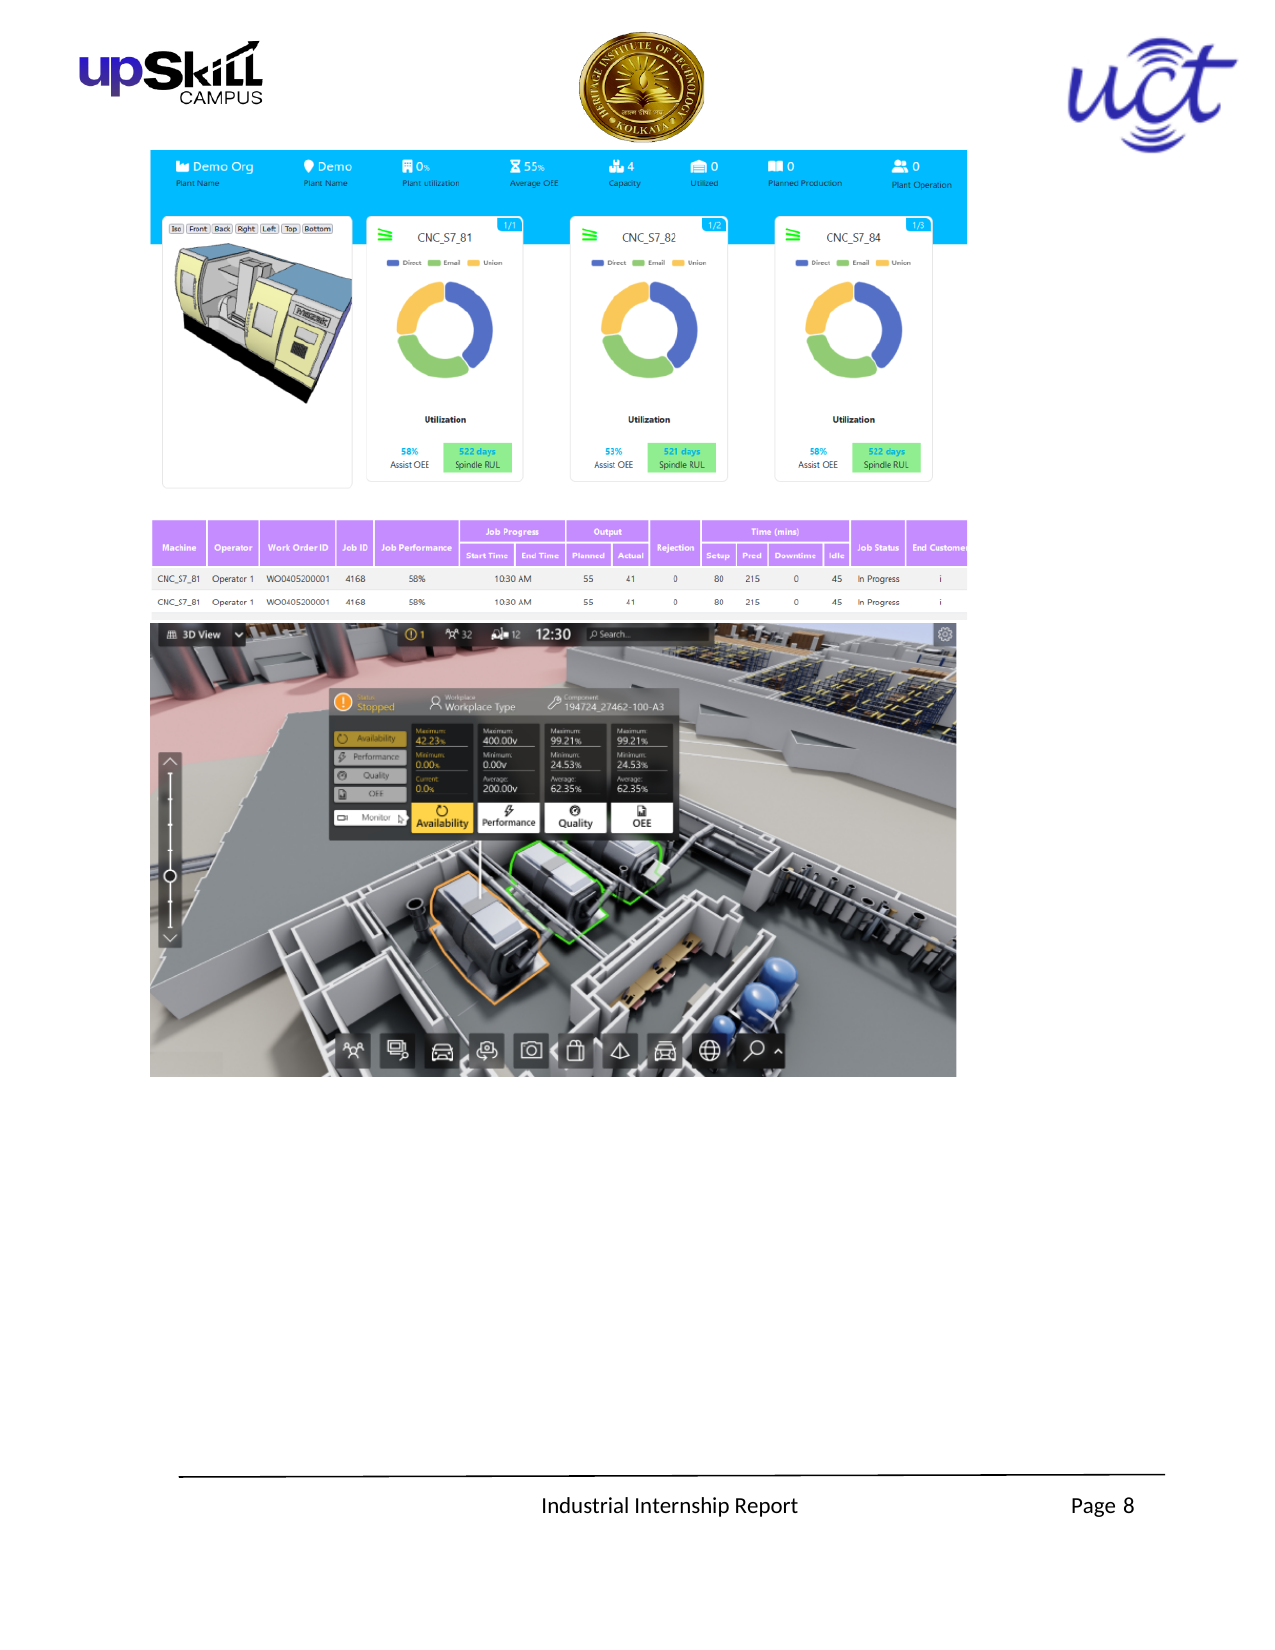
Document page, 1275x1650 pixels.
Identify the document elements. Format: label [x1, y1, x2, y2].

picture [893, 161, 908, 172]
picture [769, 161, 782, 171]
picture [69, 31, 267, 106]
picture [610, 161, 624, 172]
picture [691, 161, 706, 172]
picture [575, 29, 704, 142]
picture [1065, 29, 1244, 155]
picture [177, 161, 189, 171]
picture [403, 160, 412, 172]
picture [511, 160, 520, 172]
picture [150, 217, 968, 620]
picture [305, 160, 313, 172]
picture [150, 623, 957, 1077]
